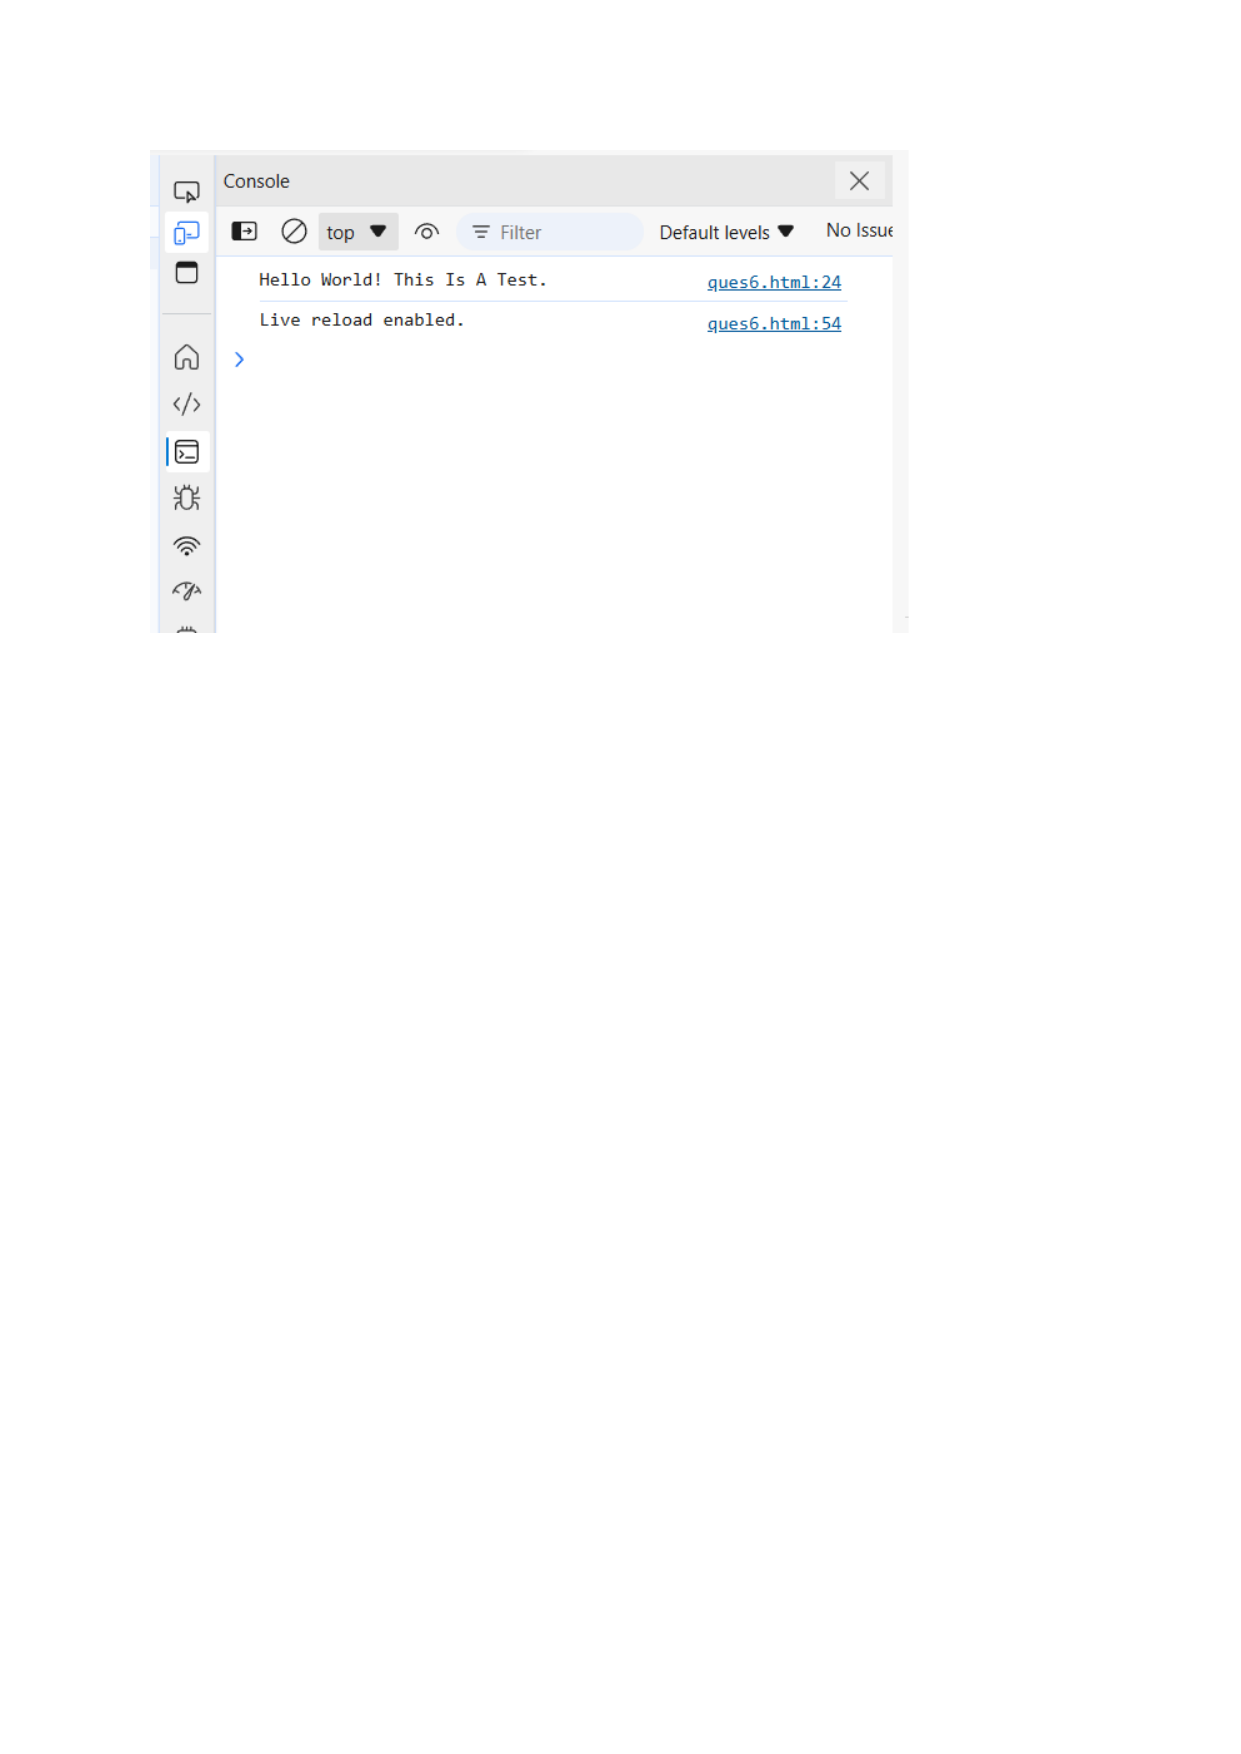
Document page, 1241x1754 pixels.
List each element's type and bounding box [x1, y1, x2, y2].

picture [150, 150, 909, 633]
